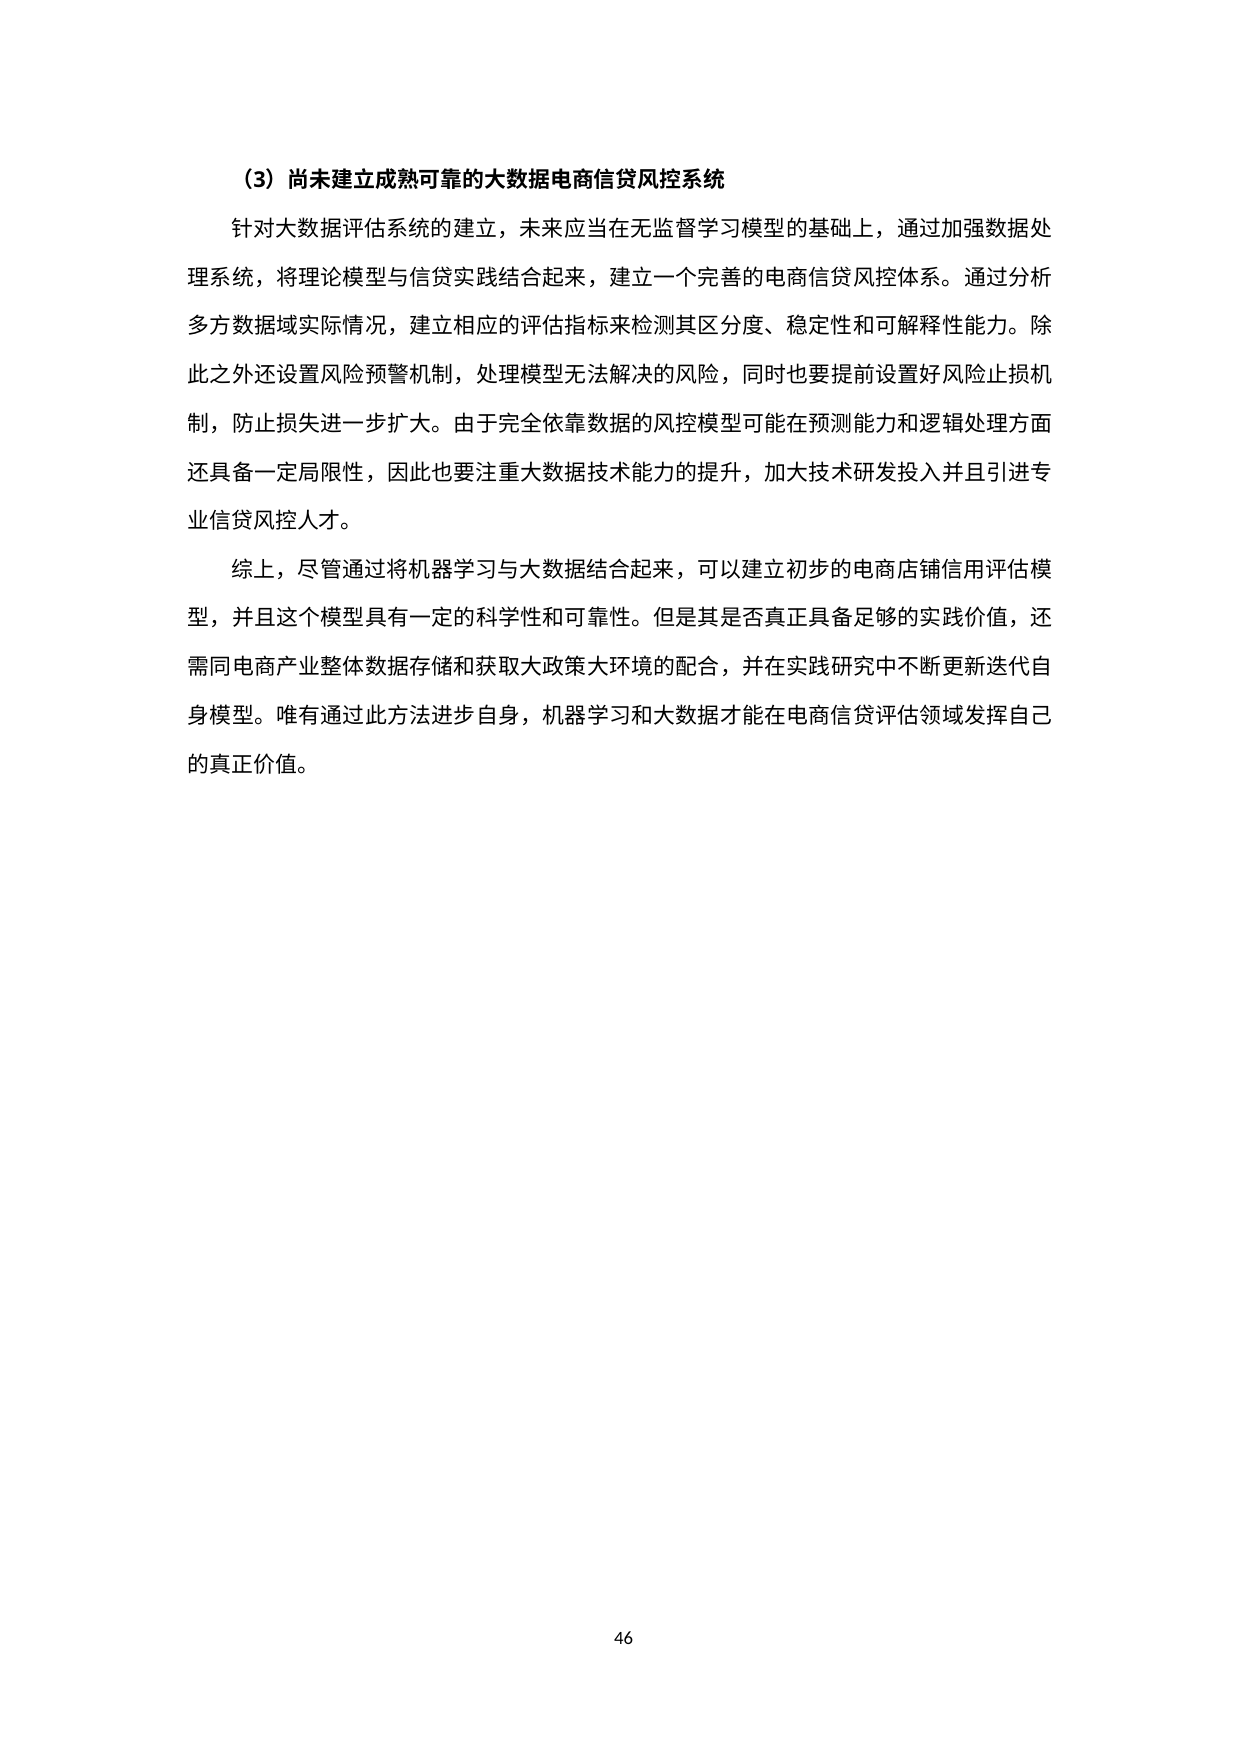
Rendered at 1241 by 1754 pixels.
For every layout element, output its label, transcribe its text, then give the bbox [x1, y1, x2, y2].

text 综上，尽管通过将机器学习与大数据结合起来，可以建立初步的电商店铺信用评估模型，并且这个模型具有一定的科学性和可靠性。但是其是否真正具备足够的实践价值，还需同电商产业整体数据存储和获取大政策大环境的配合，并在实践研究中不断更新迭代自身模型。唯有通过此方法进步自身，机器学习和大数据才能在电商信贷评估领域发挥自己的真正价值。 [187, 551, 1053, 779]
text （3）尚未建立成熟可靠的大数据电商信贷风控系统 [187, 162, 1053, 194]
text 针对大数据评估系统的建立，未来应当在无监督学习模型的基础上，通过加强数据处理系统，将理论模型与信贷实践结合起来，建立一个完善的电商信贷风控体系。通过分析多方数据域实际情况，建立相应的评估指标来检测其区分度、稳定性和可解释性能力。除此之外还设置风险预警机制，处理模型无法解决的风险，同时也要提前设置好风险止损机制，防止损失进一步扩大。由于完全依靠数据的风控模型可能在预测能力和逻辑处理方面还具备一定局限性，因此也要注重大数据技术能力的提升，加大技术研发投入并且引进专业信贷风控人才。 [187, 210, 1053, 535]
